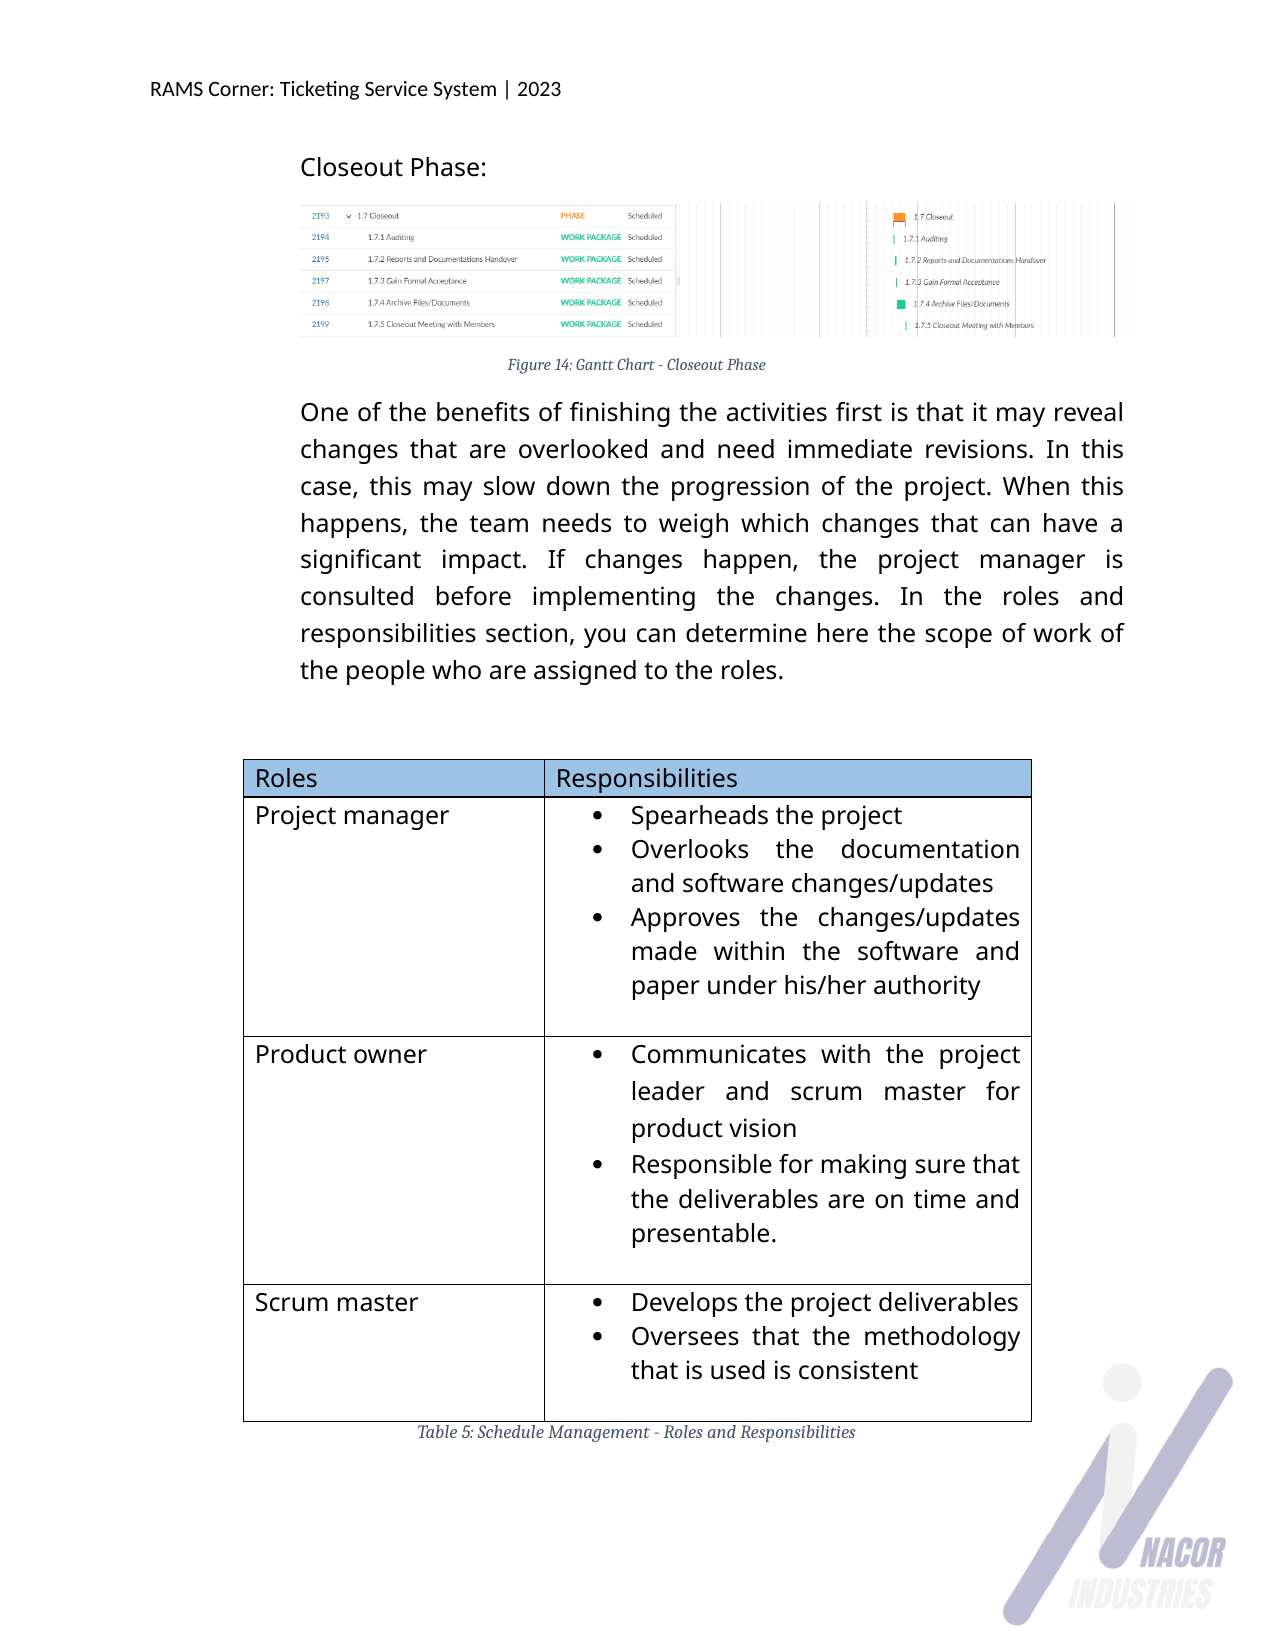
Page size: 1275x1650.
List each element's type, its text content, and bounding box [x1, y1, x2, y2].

table_cell Communicates with the project leader and scrum master for product vision Responsible for making sure that the deliverables are on time and presentable. [545, 1037, 1031, 1283]
table_cell Scrum master [244, 1285, 544, 1421]
table_cell Develops the project deliverables Oversees that the methodology that is used is consistent [545, 1285, 1031, 1421]
text Figure 14: Gantt Chart - Closeout Phase [150, 355, 1125, 374]
picture [300, 203, 1133, 337]
table_cell Spearheads the project Overlooks the documentation and software changes/updates Approves the changes/updates made within the software and paper under his/her authority [545, 798, 1031, 1036]
picture [968, 1322, 1260, 1637]
text One of the benefits of finishing the activities first is that it may reveal changes that are overlooked and need immediate revisions. In this case, this may slow down the progression of the project. When this happens, the team needs to weigh which changes that can have a significant impact. If changes happen, the project manager is consulted before implementing the changes. In the roles and responsibilities section, you can determine here the scope of work of the people who are assigned to the roles. [300, 395, 1125, 686]
table_header Responsibilities [545, 760, 1031, 796]
text Closeout Phase: [300, 150, 1125, 184]
table_cell Product owner [244, 1037, 544, 1283]
table_header Roles [244, 760, 544, 796]
table_cell Project manager [244, 798, 544, 1036]
